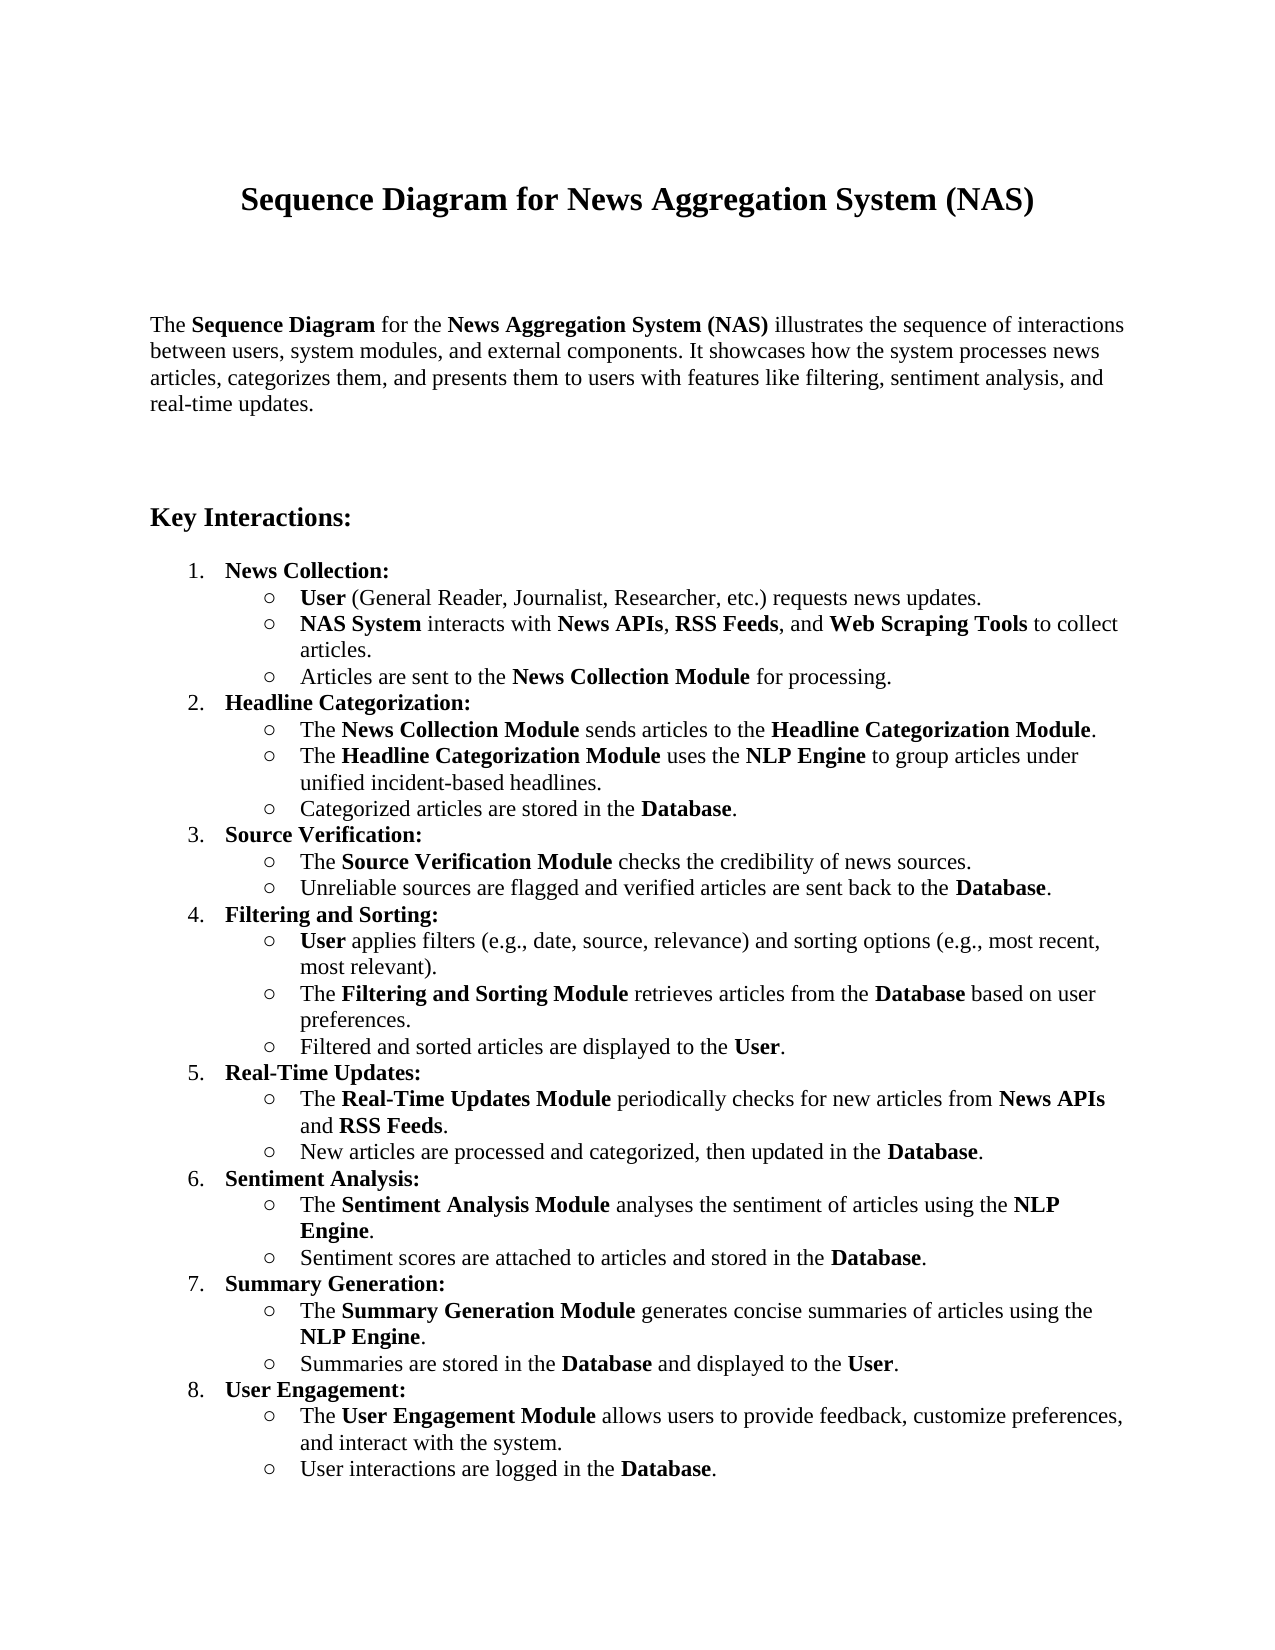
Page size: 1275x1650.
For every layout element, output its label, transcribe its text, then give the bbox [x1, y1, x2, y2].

list Real-Time Updates: [187, 1059, 1125, 1085]
list User interactions are logged in the Database. [262, 1455, 1125, 1482]
list Headline Categorization: [187, 689, 1125, 716]
list The News Collection Module sends articles to the Headline Categorization Module. [262, 716, 1125, 742]
list Filtered and sorted articles are displayed to the User. [262, 1033, 1125, 1059]
list The Filtering and Sorting Module retrieves articles from the Database based on user preferences. [262, 980, 1125, 1033]
list The Source Verification Module checks the credibility of news sources. [262, 848, 1125, 874]
list User applies filters (e.g., date, source, relevance) and sorting options (e.g., most recent, most relevant). [262, 927, 1125, 980]
list User Engagement: [187, 1376, 1125, 1402]
list Sentiment Analysis: [187, 1165, 1125, 1191]
text The Sequence Diagram for the News Aggregation System (NAS) illustrates the sequence of interactions between users, system modules, and external components. It showcases how the system processes news articles, categorizes them, and presents them to users with features like filtering, sentiment analysis, and real-time updates. [150, 311, 1125, 417]
list The Summary Generation Module generates concise summaries of articles using the NLP Engine. [262, 1297, 1125, 1349]
list Summaries are stored in the Database and displayed to the User. [262, 1349, 1125, 1376]
subtitle Sequence Diagram for News Aggregation System (NAS) [150, 179, 1125, 217]
list NAS System interacts with News APIs, RSS Feeds, and Web Scraping Tools to collect articles. [262, 610, 1125, 663]
subtitle Key Interactions: [150, 501, 1125, 532]
list The Headline Categorization Module uses the NLP Engine to group articles under unified incident-based headlines. [262, 742, 1125, 795]
list Categorized articles are stored in the Database. [262, 795, 1125, 821]
list The Real-Time Updates Module periodically checks for new articles from News APIs and RSS Feeds. [262, 1085, 1125, 1138]
list Filtering and Sorting: [187, 901, 1125, 927]
list Articles are sent to the News Collection Module for processing. [262, 663, 1125, 689]
list Source Verification: [187, 821, 1125, 848]
list Sentiment scores are attached to articles and stored in the Database. [262, 1244, 1125, 1270]
list Summary Generation: [187, 1270, 1125, 1297]
list New articles are processed and categorized, then updated in the Database. [262, 1138, 1125, 1165]
list User (General Reader, Journalist, Researcher, etc.) requests news updates. [262, 583, 1125, 610]
list The Sentiment Analysis Module analyses the sentiment of articles using the NLP Engine. [262, 1191, 1125, 1244]
list The User Engagement Module allows users to provide feedback, customize preferences, and interact with the system. [262, 1402, 1125, 1455]
list Unreliable sources are flagged and verified articles are sent back to the Database. [262, 874, 1125, 901]
list News Collection: [187, 557, 1125, 583]
